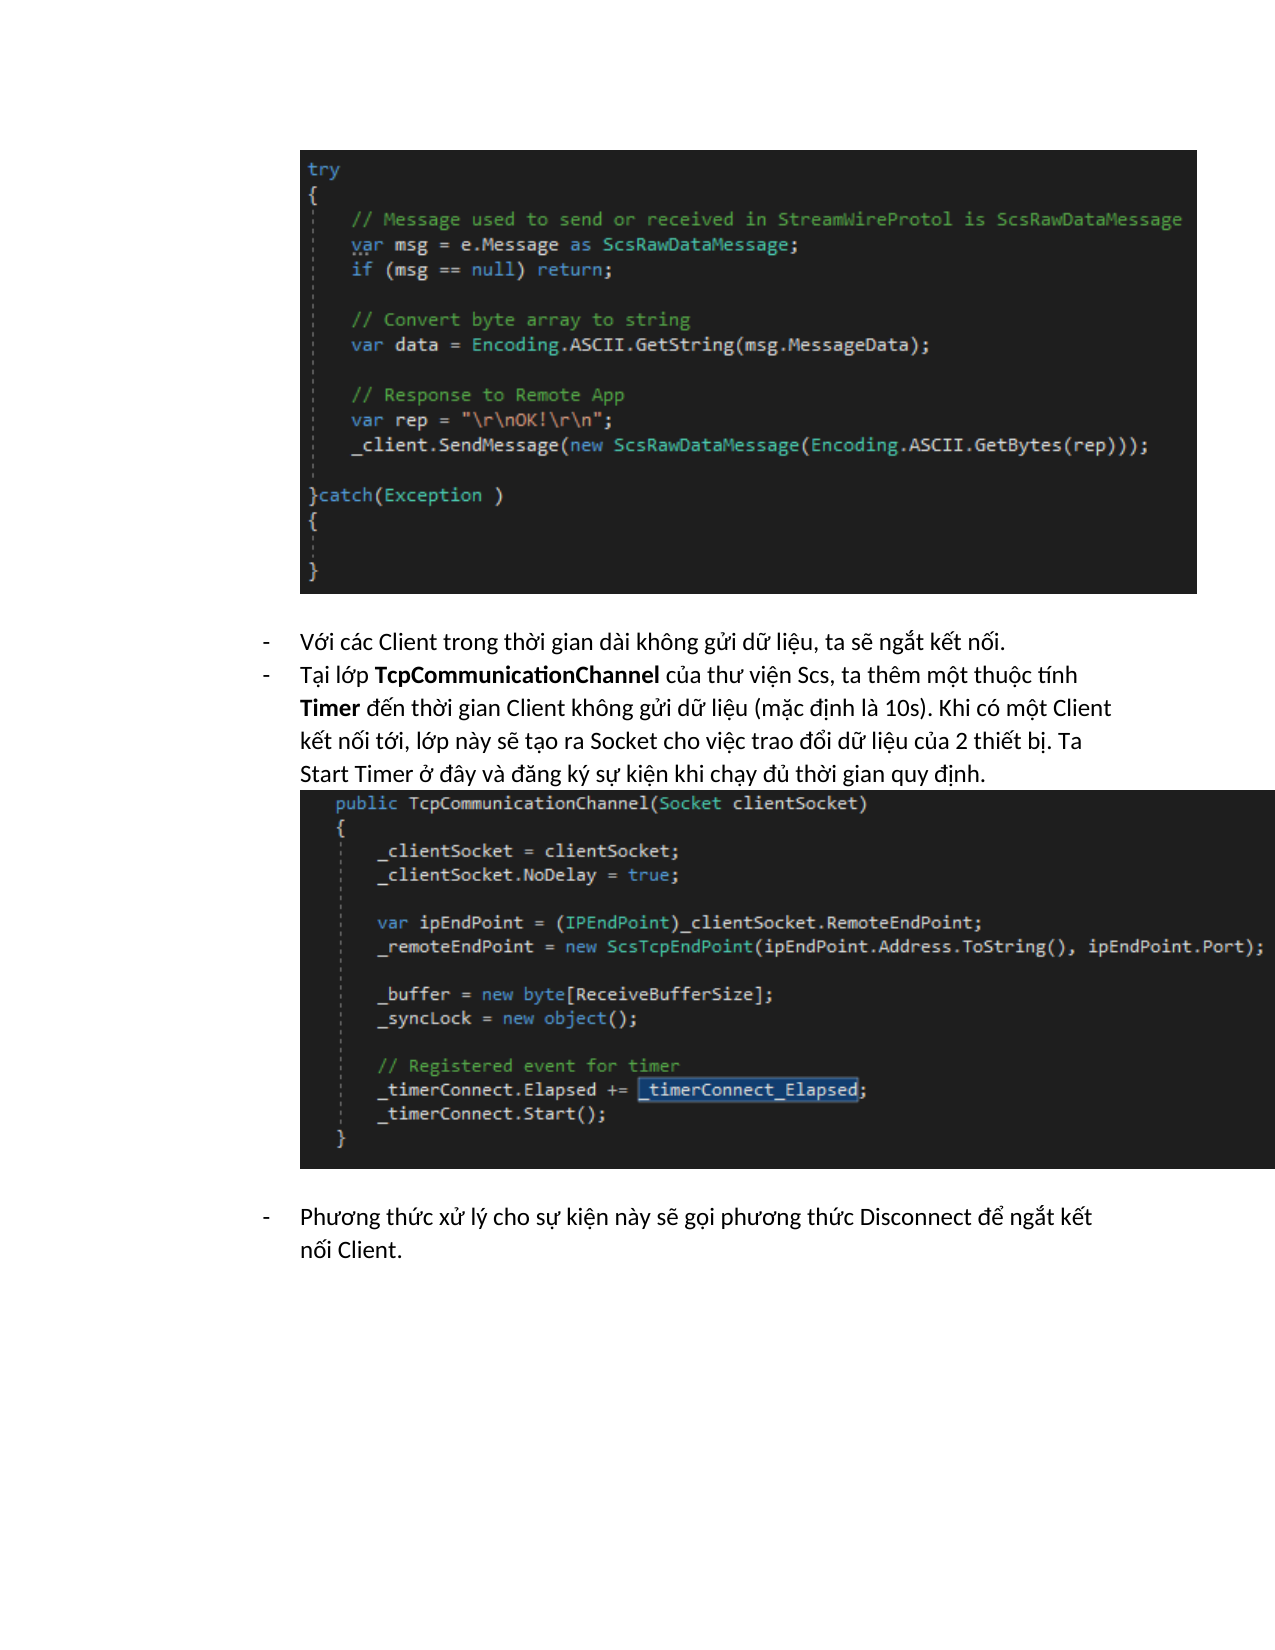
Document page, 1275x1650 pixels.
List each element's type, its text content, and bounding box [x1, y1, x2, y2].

list Phương thức xử lý cho sự kiện này sẽ gọi phương thức Disconnect để ngắt kết nối Client. [262, 1201, 1125, 1264]
picture [300, 150, 1197, 594]
list Với các Client trong thời gian dài không gửi dữ liệu, ta sẽ ngắt kết nối. [262, 626, 1125, 657]
picture [300, 790, 1275, 1169]
